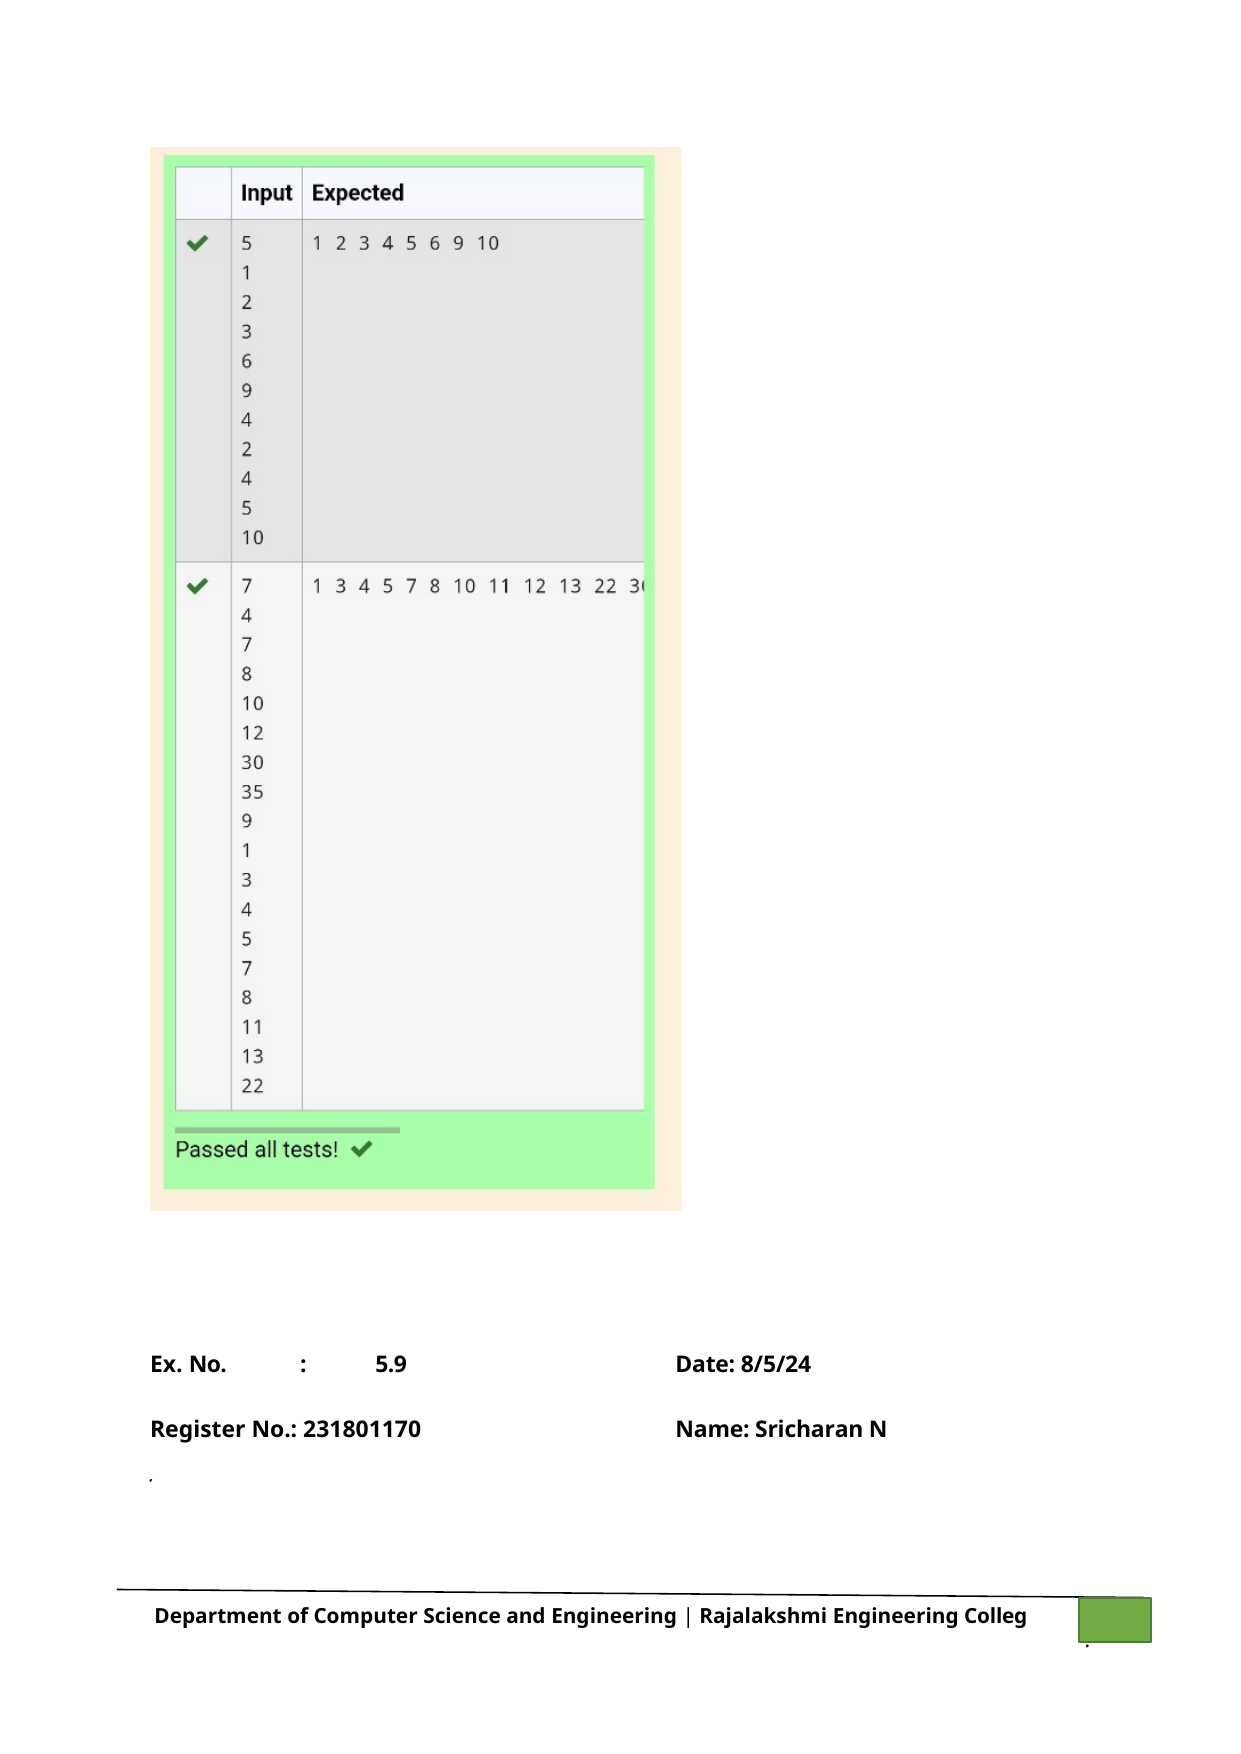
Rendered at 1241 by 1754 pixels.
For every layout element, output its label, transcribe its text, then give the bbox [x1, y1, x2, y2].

picture [150, 147, 682, 1211]
text Register No.: 231801170 Name: Sricharan N [150, 1413, 1103, 1444]
text Ex. No. : 5.9 Date: 8/5/24 [150, 1348, 1103, 1379]
